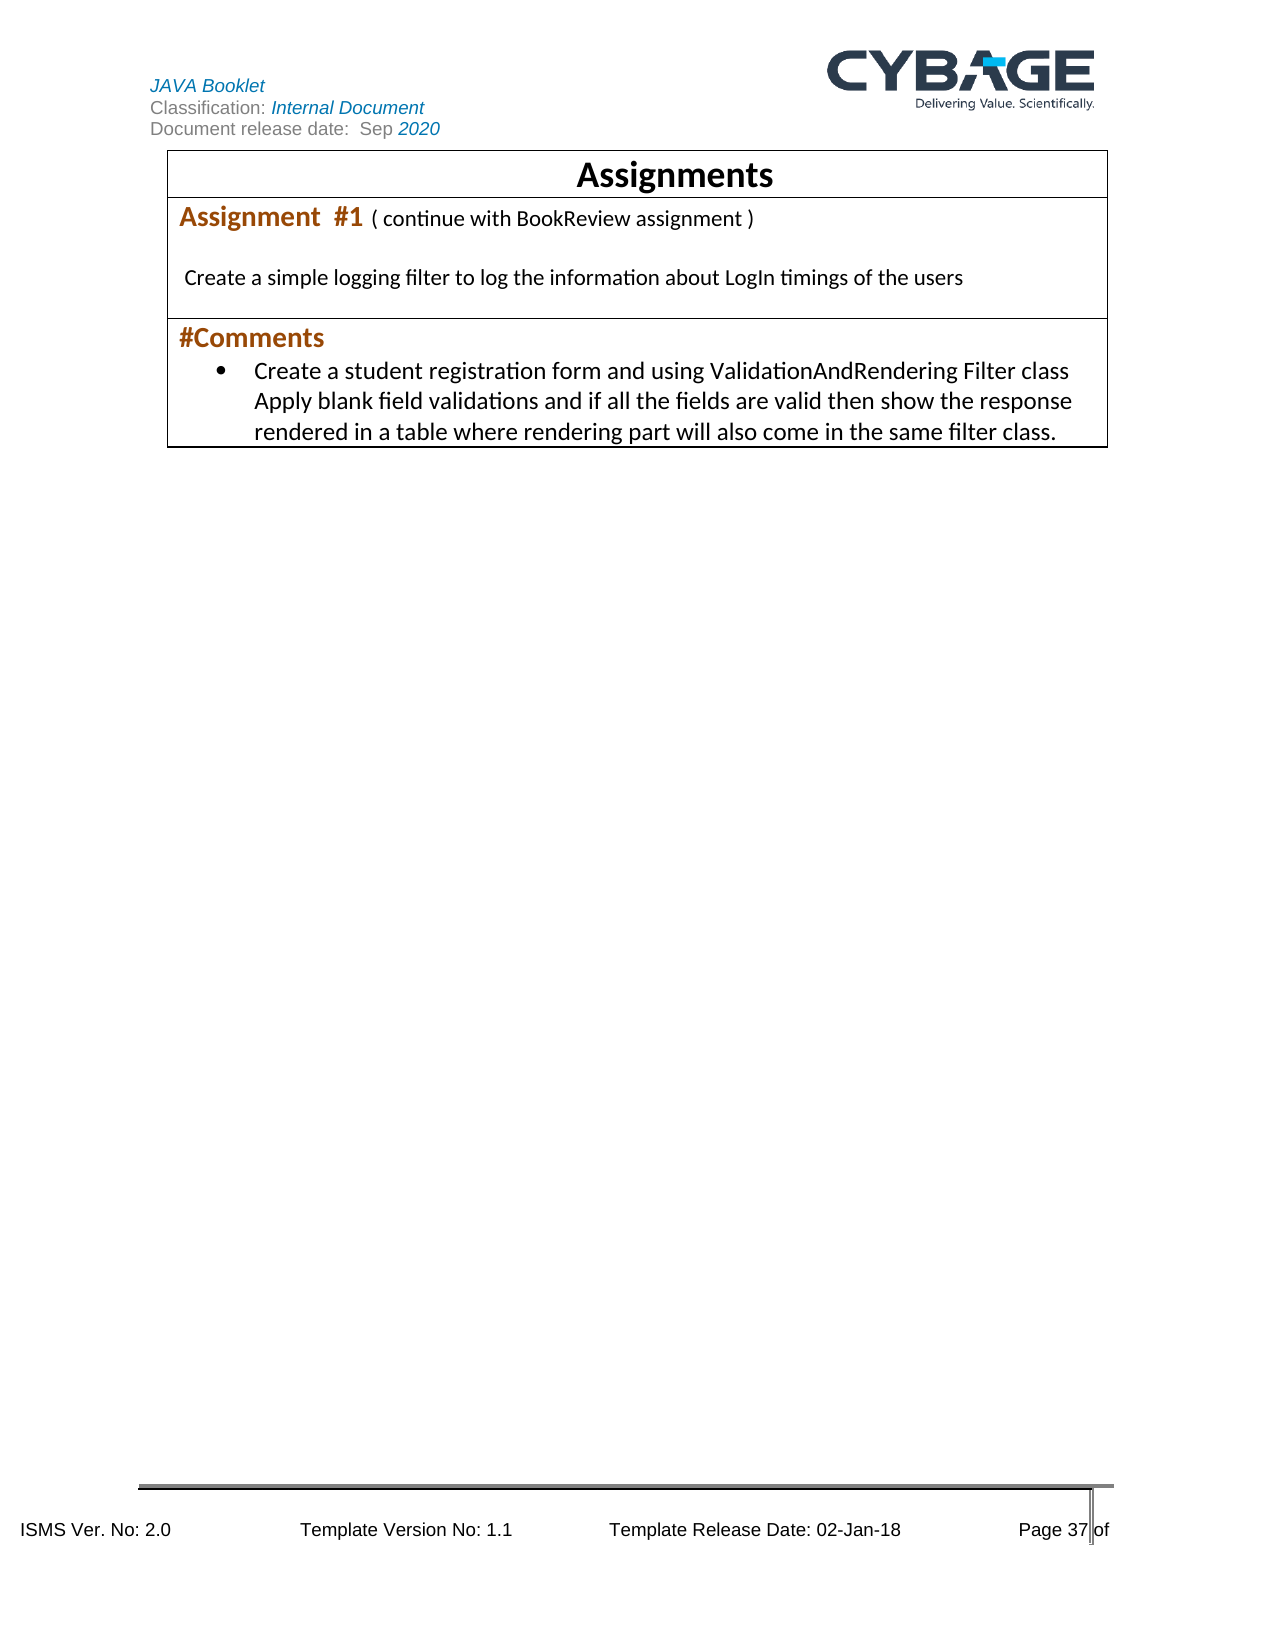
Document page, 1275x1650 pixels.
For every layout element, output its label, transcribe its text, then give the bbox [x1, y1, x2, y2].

table_cell Assignment #1 ( continue with BookReview assignment ) Create a simple logging filter to log the information about LogIn timings of the users [168, 198, 1107, 318]
table_header Assignments [168, 151, 1107, 197]
picture [805, 29, 1114, 129]
table_cell #Comments Create a student registration form and using ValidationAndRendering Filter class Apply blank field validations and if all the fields are valid then show the response rendered in a table where rendering part will also come in the same filter class. [168, 319, 1107, 446]
